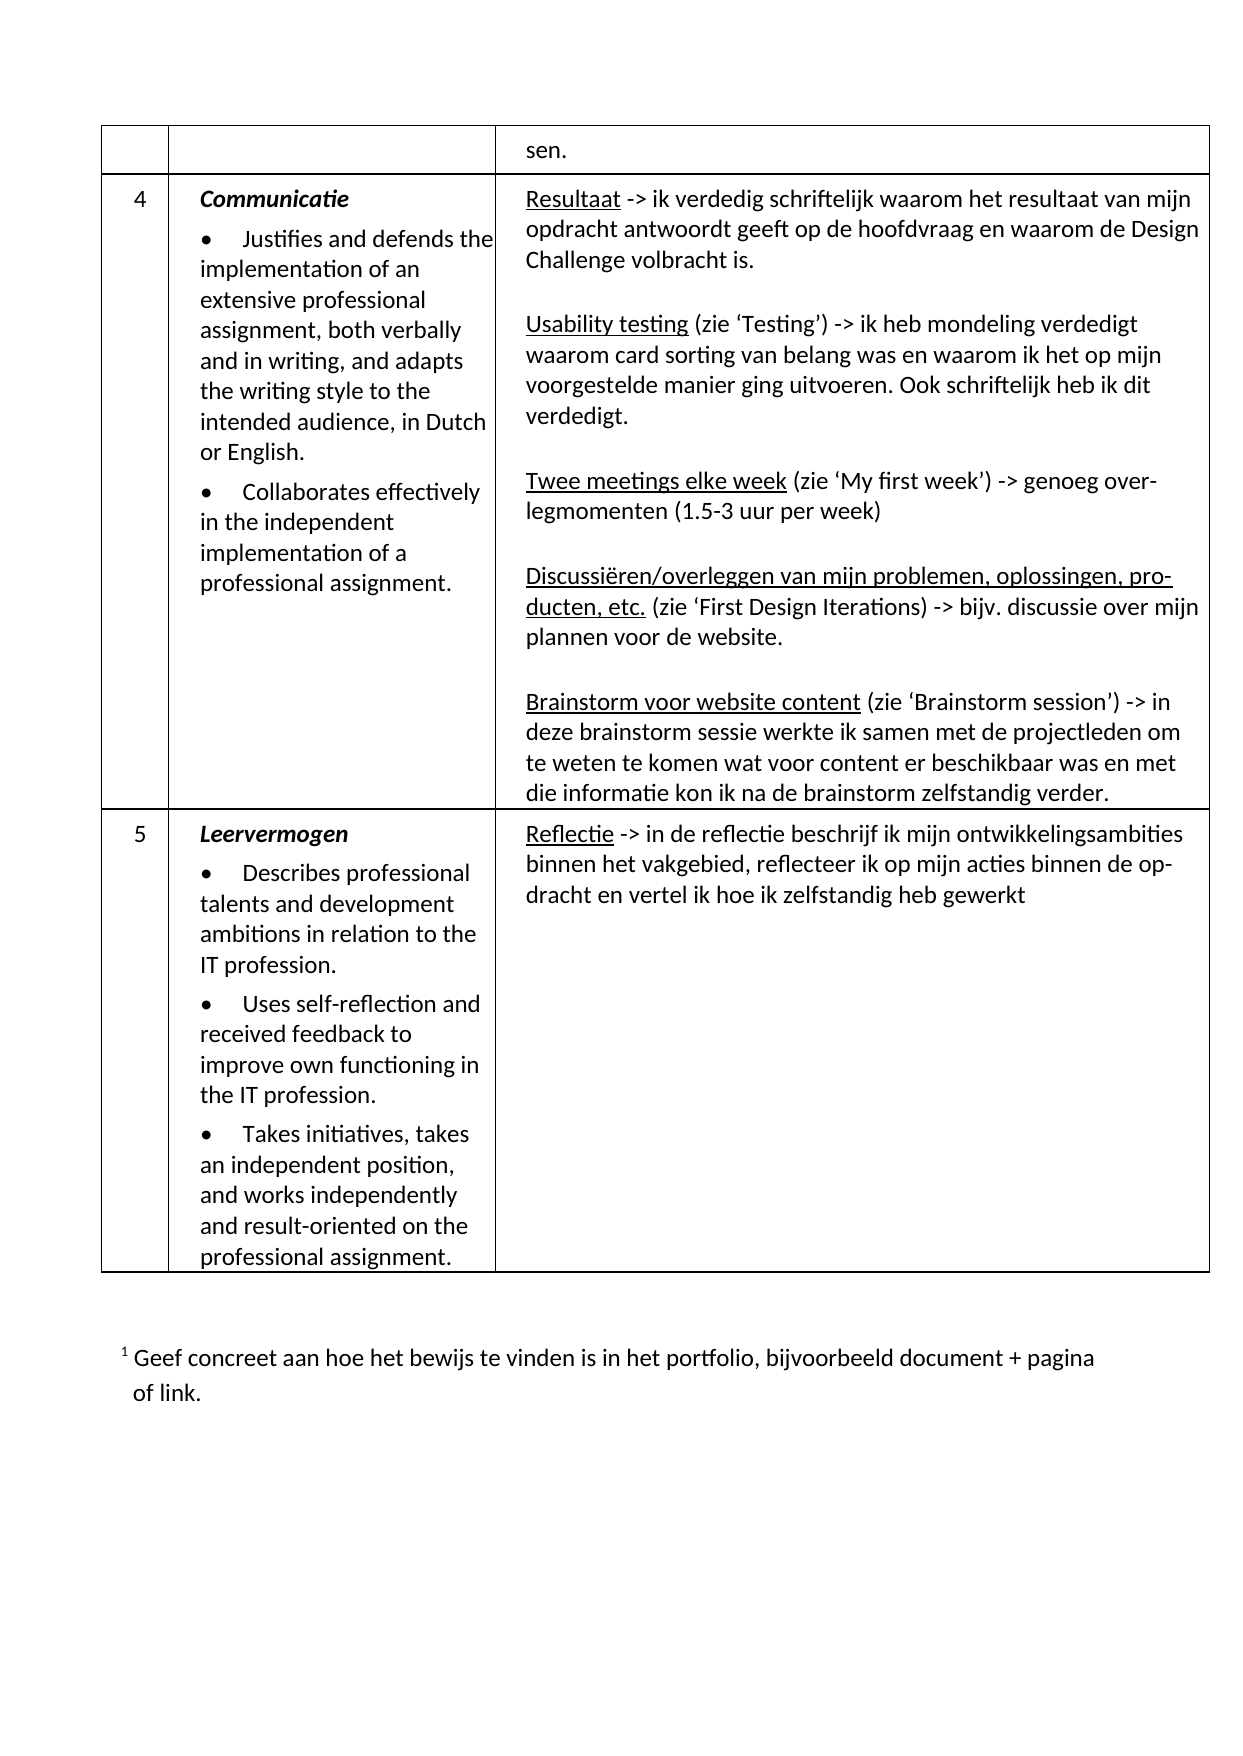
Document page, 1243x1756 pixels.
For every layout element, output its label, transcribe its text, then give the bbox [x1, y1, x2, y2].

table_cell Leervermogen • Describes professional talents and development ambitions in relation to the IT profession. • Uses self-reflection and received feedback to improve own functioning in the IT profession. • Takes initiatives, takes an independent position, and works independently and result-oriented on the professional assignment. [169, 810, 495, 1271]
table_cell Resultaat -> ik verdedig schriftelijk waarom het resultaat van mijn opdracht antwoordt geeft op de hoofdvraag en waarom de Design Challenge volbracht is. Usability testing (zie ‘Testing’) -> ik heb mondeling verdedigt waarom card sorting van belang was en waarom ik het op mijn voorgestelde manier ging uitvoeren. Ook schriftelijk heb ik dit verdedigt. Twee meetings elke week (zie ‘My first week’) -> genoeg over- legmomenten (1.5-3 uur per week) Discussiëren/overleggen van mijn problemen, oplossingen, pro- ducten, etc. (zie ‘First Design Iterations) -> bijv. discussie over mijn plannen voor de website. Brainstorm voor website content (zie ‘Brainstorm session’) -> in deze brainstorm sessie werkte ik samen met de projectleden om te weten te komen wat voor content er beschikbaar was en met die informatie kon ik na de brainstorm zelfstandig verder. [496, 175, 1209, 808]
table_cell Reflectie -> in de reflectie beschrijf ik mijn ontwikkelingsambities binnen het vakgebied, reflecteer ik op mijn acties binnen de op- dracht en vertel ik hoe ik zelfstandig heb gewerkt [496, 810, 1209, 1271]
table_cell 4 [102, 175, 168, 808]
text 1 Geef concreet aan hoe het bewijs te vinden is in het portfolio, bijvoorbeeld document + pagina of link. [121, 1342, 1099, 1407]
table_header sen. [496, 126, 1209, 173]
table_cell 5 [102, 810, 168, 1271]
table_header [102, 126, 168, 173]
table_header [169, 126, 495, 173]
table_cell Communicatie • Justifies and defends the implementation of an extensive professional assignment, both verbally and in writing, and adapts the writing style to the intended audience, in Dutch or English. • Collaborates effectively in the independent implementation of a professional assignment. [169, 175, 495, 808]
